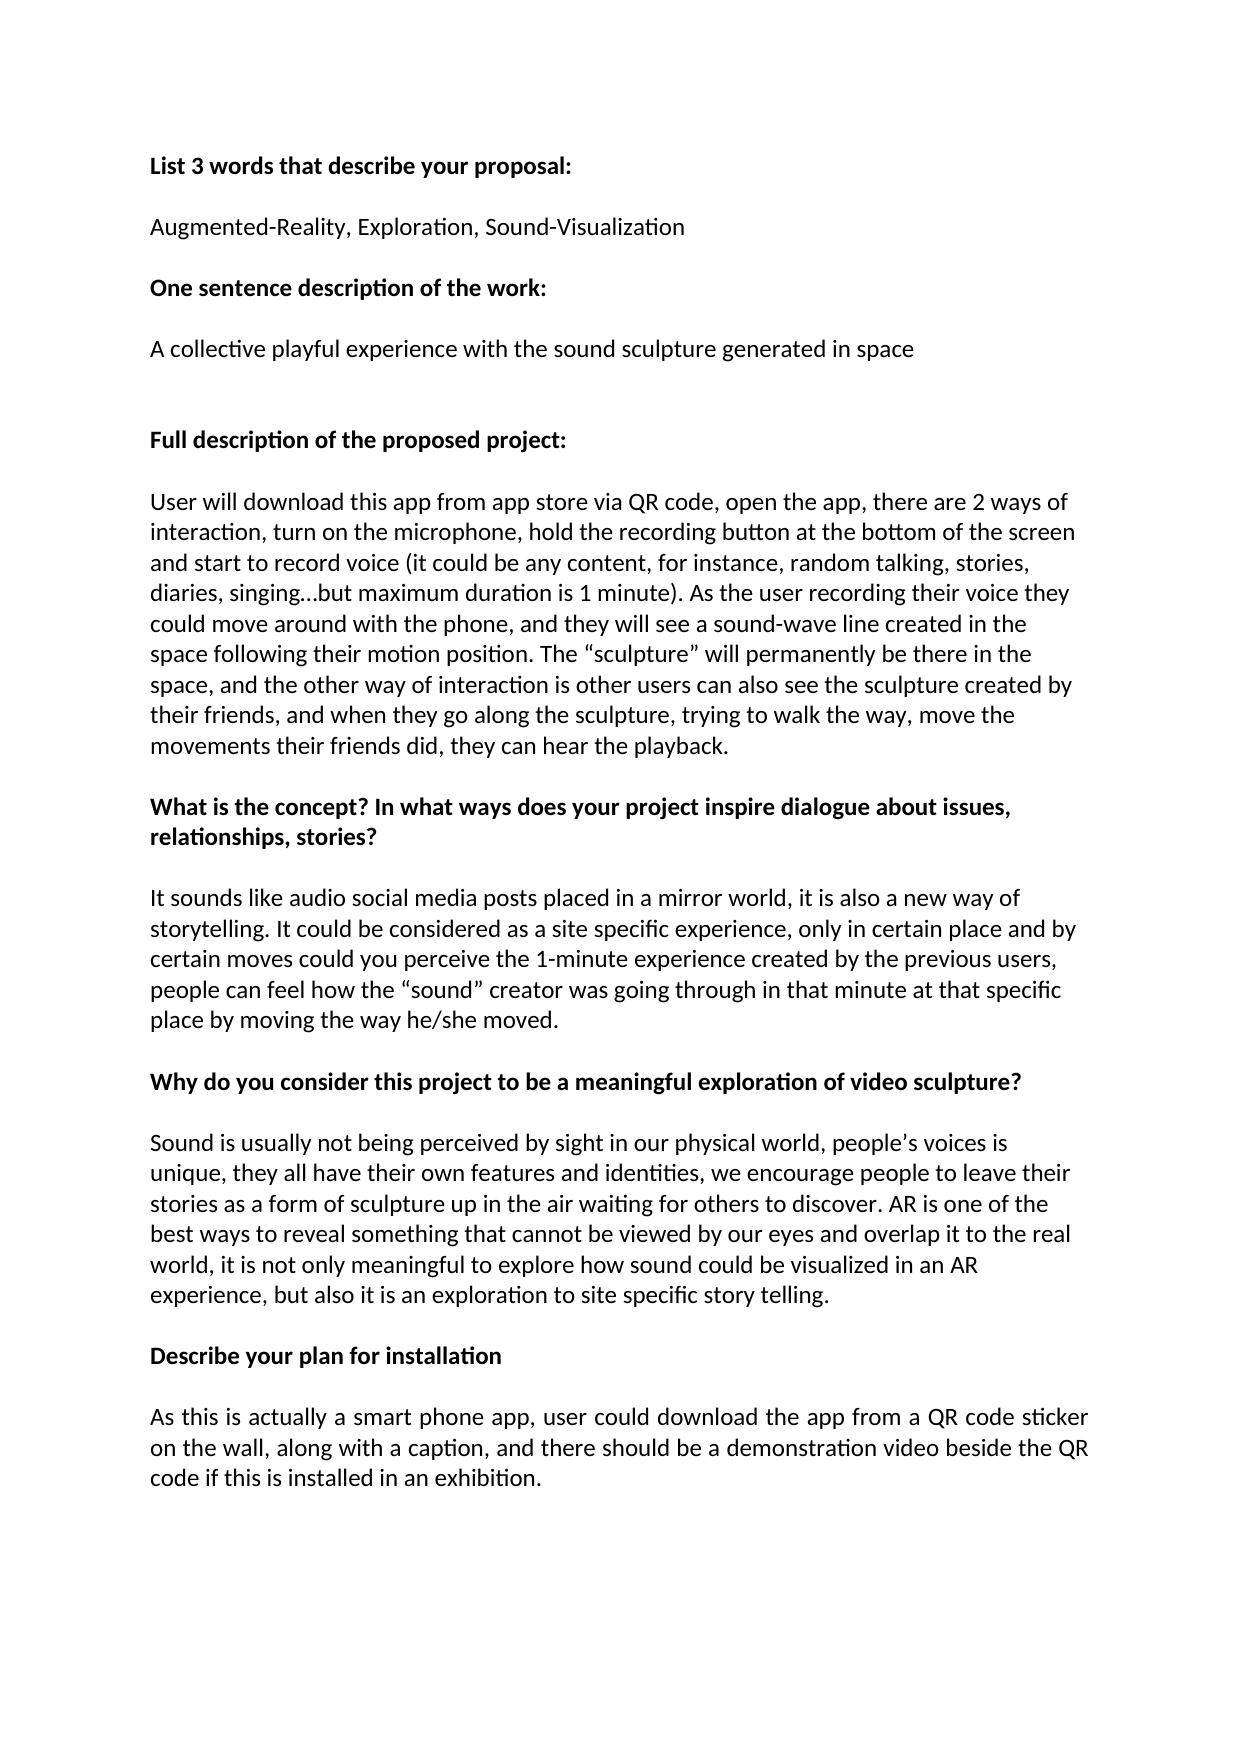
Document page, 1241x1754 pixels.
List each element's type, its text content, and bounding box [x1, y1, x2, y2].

text One sentence description of the work: [150, 272, 1090, 303]
text A collective playful experience with the sound sculpture generated in space [150, 333, 1090, 364]
text It sounds like audio social media posts placed in a mirror world, it is also a new way of storytelling. It could be considered as a site specific experience, only in certain place and by certain moves could you perceive the 1-minute experience created by the previous users, people can feel how the “sound” creator was going through in that minute at that specific place by moving the way he/she moved. [150, 882, 1090, 1035]
text What is the concept? In what ways does your project inspire dialogue about issues, relationships, stories? [150, 791, 1090, 852]
text Sound is usually not being perceived by sight in our physical world, people’s voices is unique, they all have their own features and identities, we encourage people to leave their stories as a form of sculpture up in the air waiting for others to discover. AR is one of the best ways to reveal something that cannot be viewed by our eyes and overlap it to the real world, it is not only meaningful to explore how sound could be visualized in an AR experience, but also it is an exploration to site specific story telling. [150, 1127, 1090, 1310]
text As this is actually a smart phone app, user could download the app from a QR code sticker on the wall, along with a caption, and there should be a demonstration video beside the QR code if this is installed in an exhibition. [150, 1401, 1090, 1493]
text Augmented-Reality, Exploration, Sound-Visualization [150, 211, 1090, 242]
text Full description of the proposed project: [150, 425, 1090, 455]
text User will download this app from app store via QR code, open the app, there are 2 ways of interaction, turn on the microphone, hold the recording button at the bottom of the screen and start to record voice (it could be any content, for instance, random talking, stories, diaries, singing…but maximum duration is 1 minute). As the user recording their voice they could move around with the phone, and they will see a sound-wave line created in the space following their motion position. The “sculpture” will permanently be there in the space, and the other way of interaction is other users can also see the sculpture created by their friends, and when they go along the sculpture, trying to walk the way, move the movements their friends did, they can hear the playback. [150, 486, 1090, 760]
text Why do you consider this project to be a meaningful exploration of video sculpture? [150, 1066, 1090, 1096]
text List 3 words that describe your proposal: [150, 150, 1090, 181]
text Describe your plan for installation [150, 1340, 1090, 1371]
